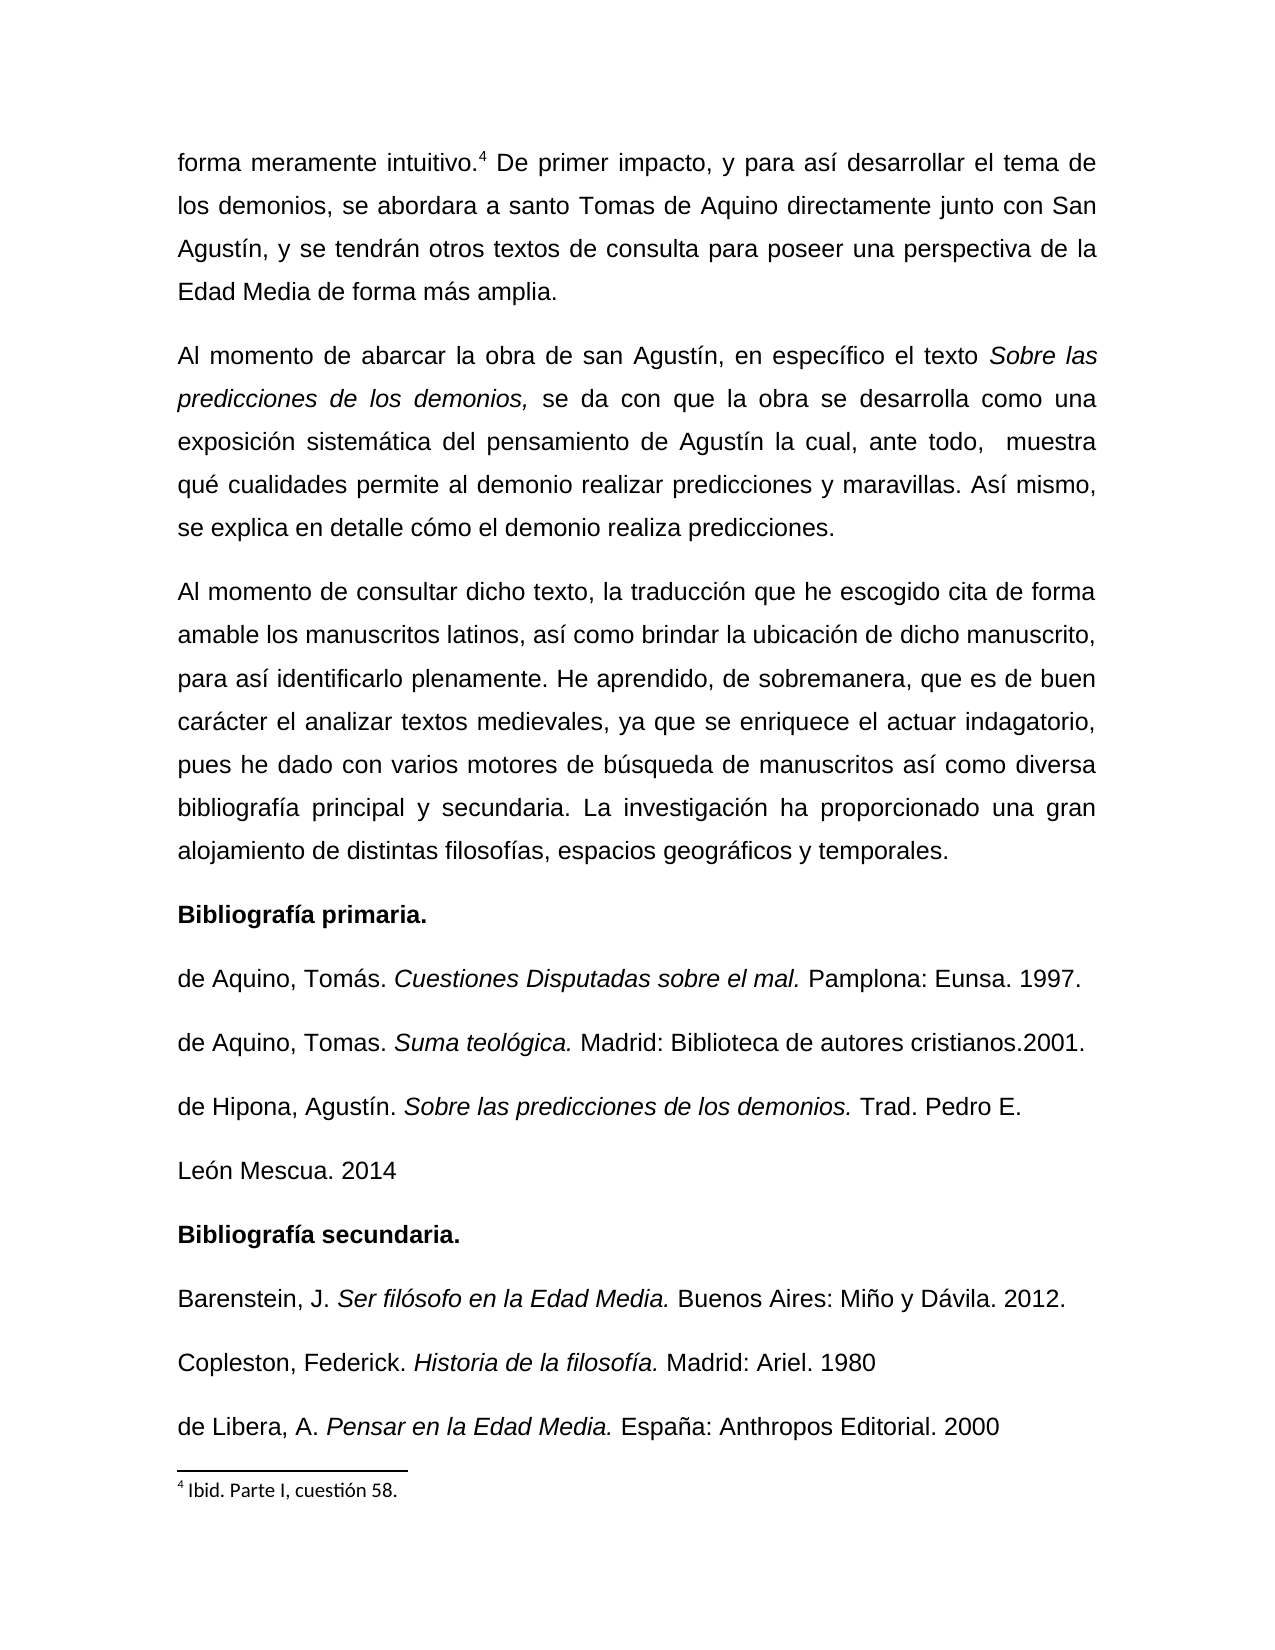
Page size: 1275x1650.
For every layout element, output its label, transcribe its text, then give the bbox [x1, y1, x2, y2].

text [177, 148, 1098, 306]
text Bibliografía secundaria. [177, 1220, 1098, 1249]
text Al momento de consultar dicho texto, la traducción que he escogido cita de forma amable los manuscritos latinos, así como brindar la ubicación de dicho manuscrito, para así identificarlo plenamente. He aprendido, de sobremanera, que es de buen carácter el analizar textos medievales, ya que se enriquece el actuar indagatorio, pues he dado con varios motores de búsqueda de manuscritos así como diversa bibliografía principal y secundaria. La investigación ha proporcionado una gran alojamiento de distintas filosofías, espacios geográficos y temporales. [177, 577, 1098, 865]
text León Mescua. 2014 [177, 1156, 1098, 1185]
text Bibliografía primaria. [177, 900, 1098, 929]
text Al momento de abarcar la obra de san Agustín, en específico el texto Sobre las predicciones de los demonios, se da con que la obra se desarrolla como una exposición sistemática del pensamiento de Agustín la cual, ante todo, muestra qué cualidades permite al demonio realizar predicciones y maravillas. Así mismo, se explica en detalle cómo el demonio realiza predicciones. [177, 341, 1098, 542]
text de Aquino, Tomas. Suma teológica. Madrid: Biblioteca de autores cristianos.2001. [177, 1028, 1098, 1057]
text Barenstein, J. Ser filósofo en la Edad Media. Buenos Aires: Miño y Dávila. 2012. [177, 1284, 1098, 1313]
text de Aquino, Tomás. Cuestiones Disputadas sobre el mal. Pamplona: Eunsa. 1997. [177, 964, 1098, 993]
text de Hipona, Agustín. Sobre las predicciones de los demonios. Trad. Pedro E. [177, 1092, 1098, 1121]
text Copleston, Federick. Historia de la filosofía. Madrid: Ariel. 1980 [177, 1348, 1098, 1377]
text de Libera, A. Pensar en la Edad Media. España: Anthropos Editorial. 2000 [177, 1412, 1098, 1441]
